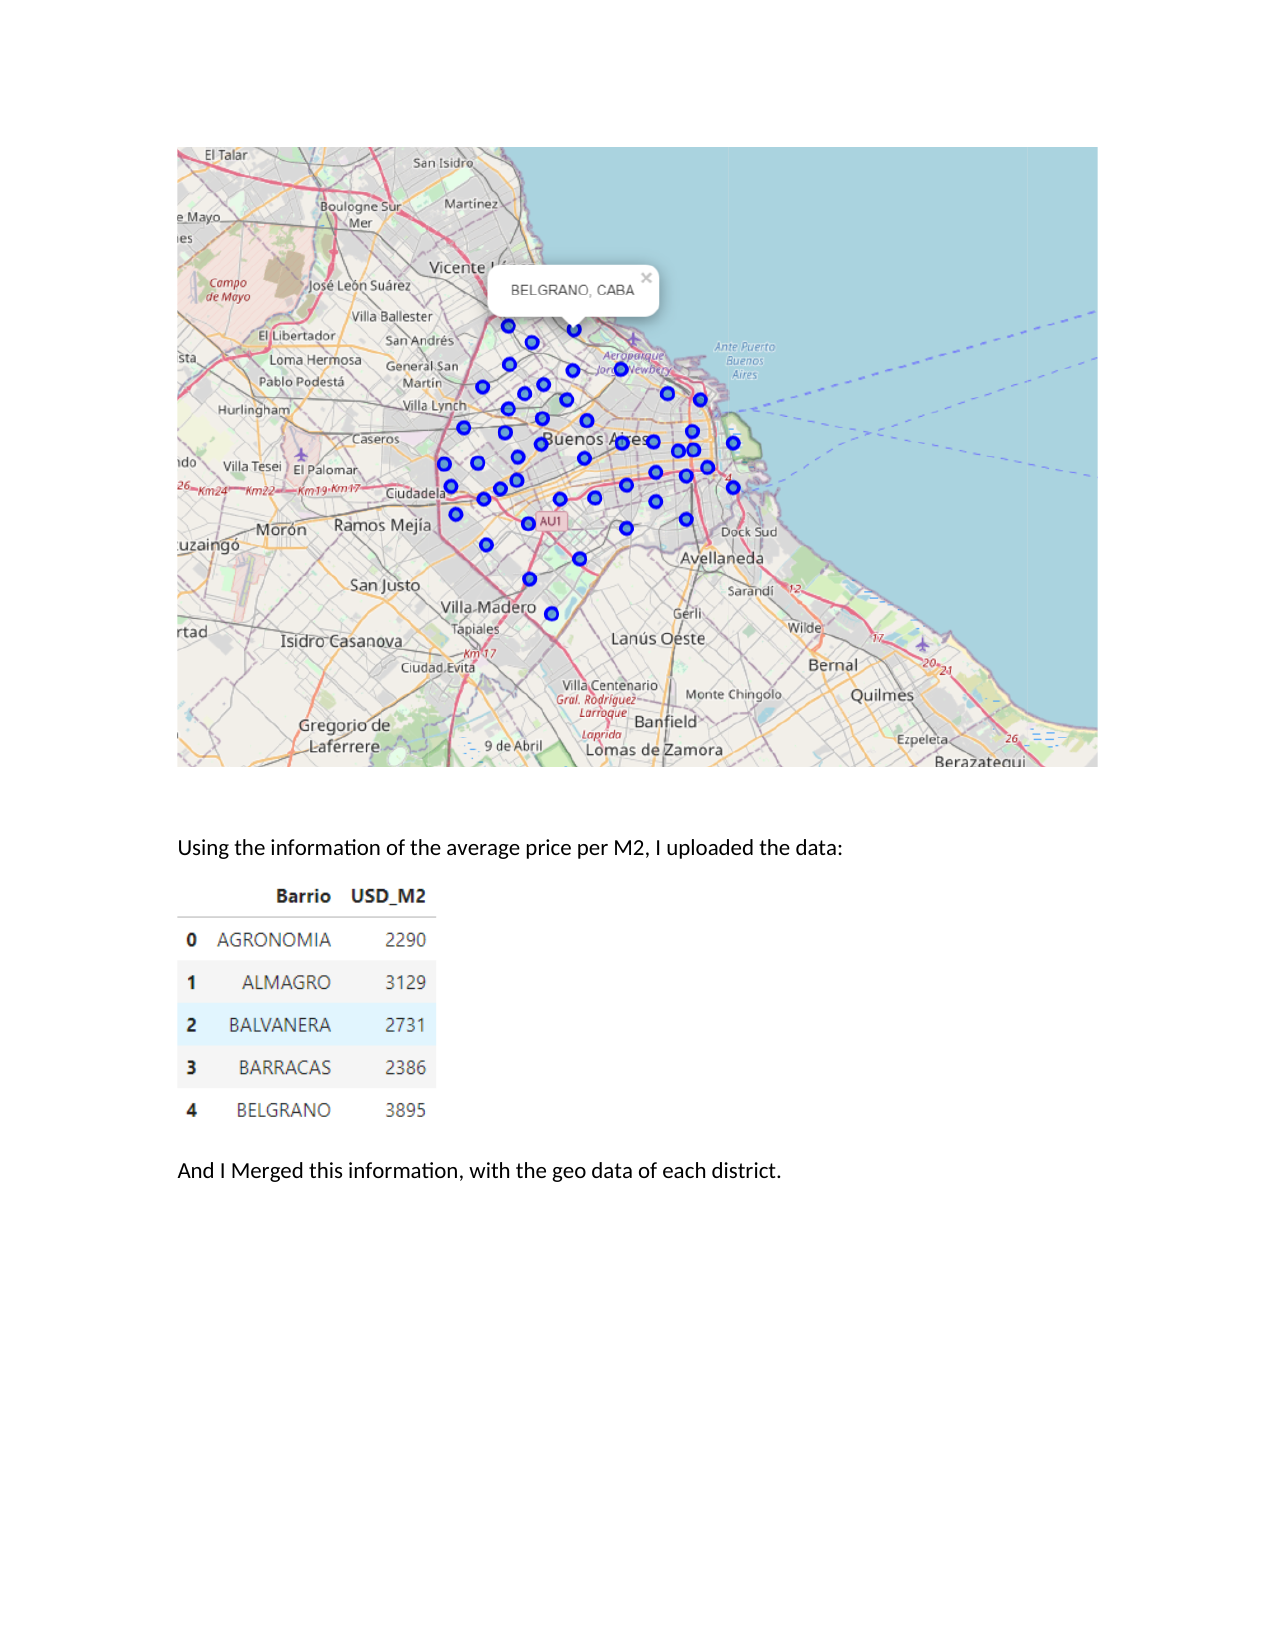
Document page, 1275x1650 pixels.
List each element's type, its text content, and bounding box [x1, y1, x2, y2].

text Using the information of the average price per M2, I uploaded the data: [177, 833, 1098, 861]
picture [177, 147, 1098, 767]
text And I Merged this information, with the geo data of each district. [177, 1156, 1098, 1184]
picture [177, 879, 445, 1137]
